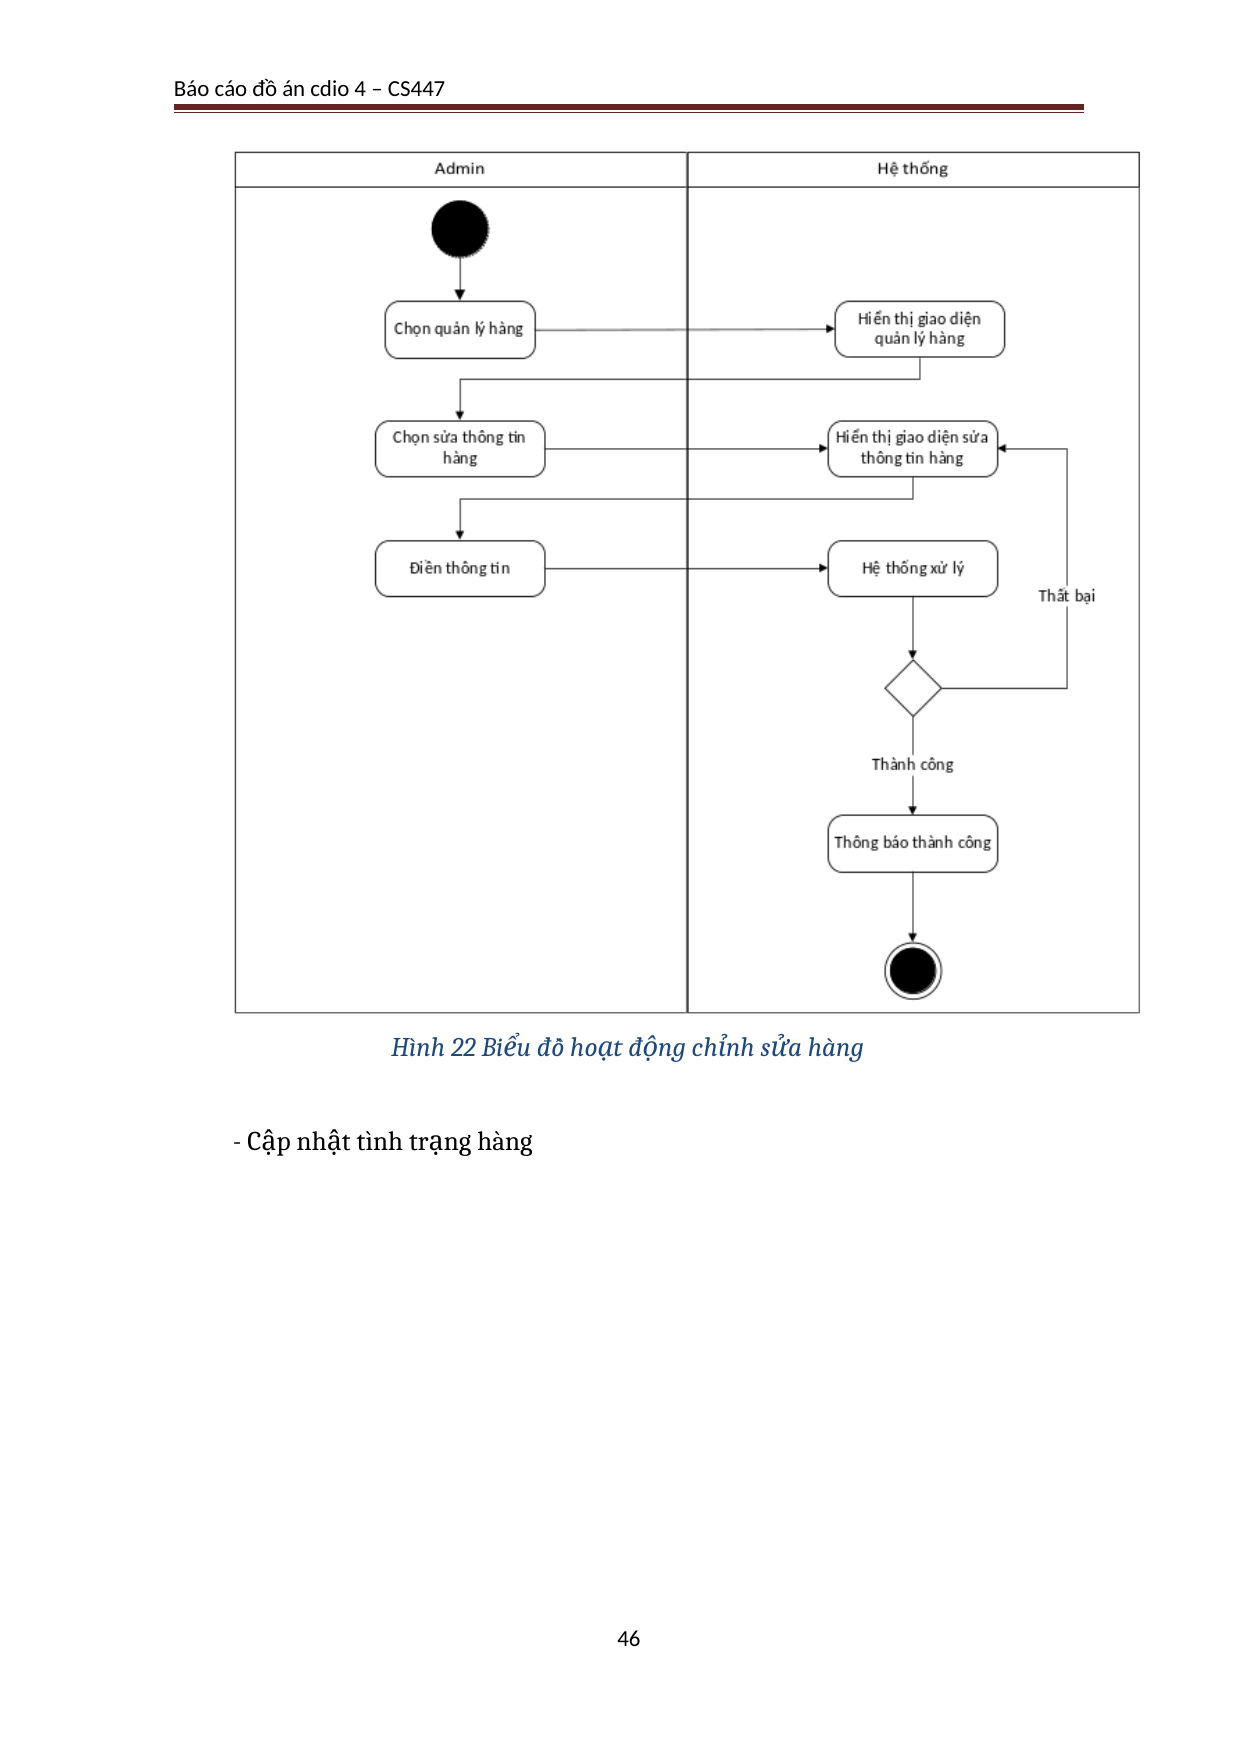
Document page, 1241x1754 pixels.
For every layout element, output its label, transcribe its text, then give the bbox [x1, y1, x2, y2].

text - Cập nhật tình trạng hàng [233, 1126, 1084, 1157]
text Hình 22 Biểu đồ hoạt động chỉnh sửa hàng [174, 1032, 1084, 1063]
